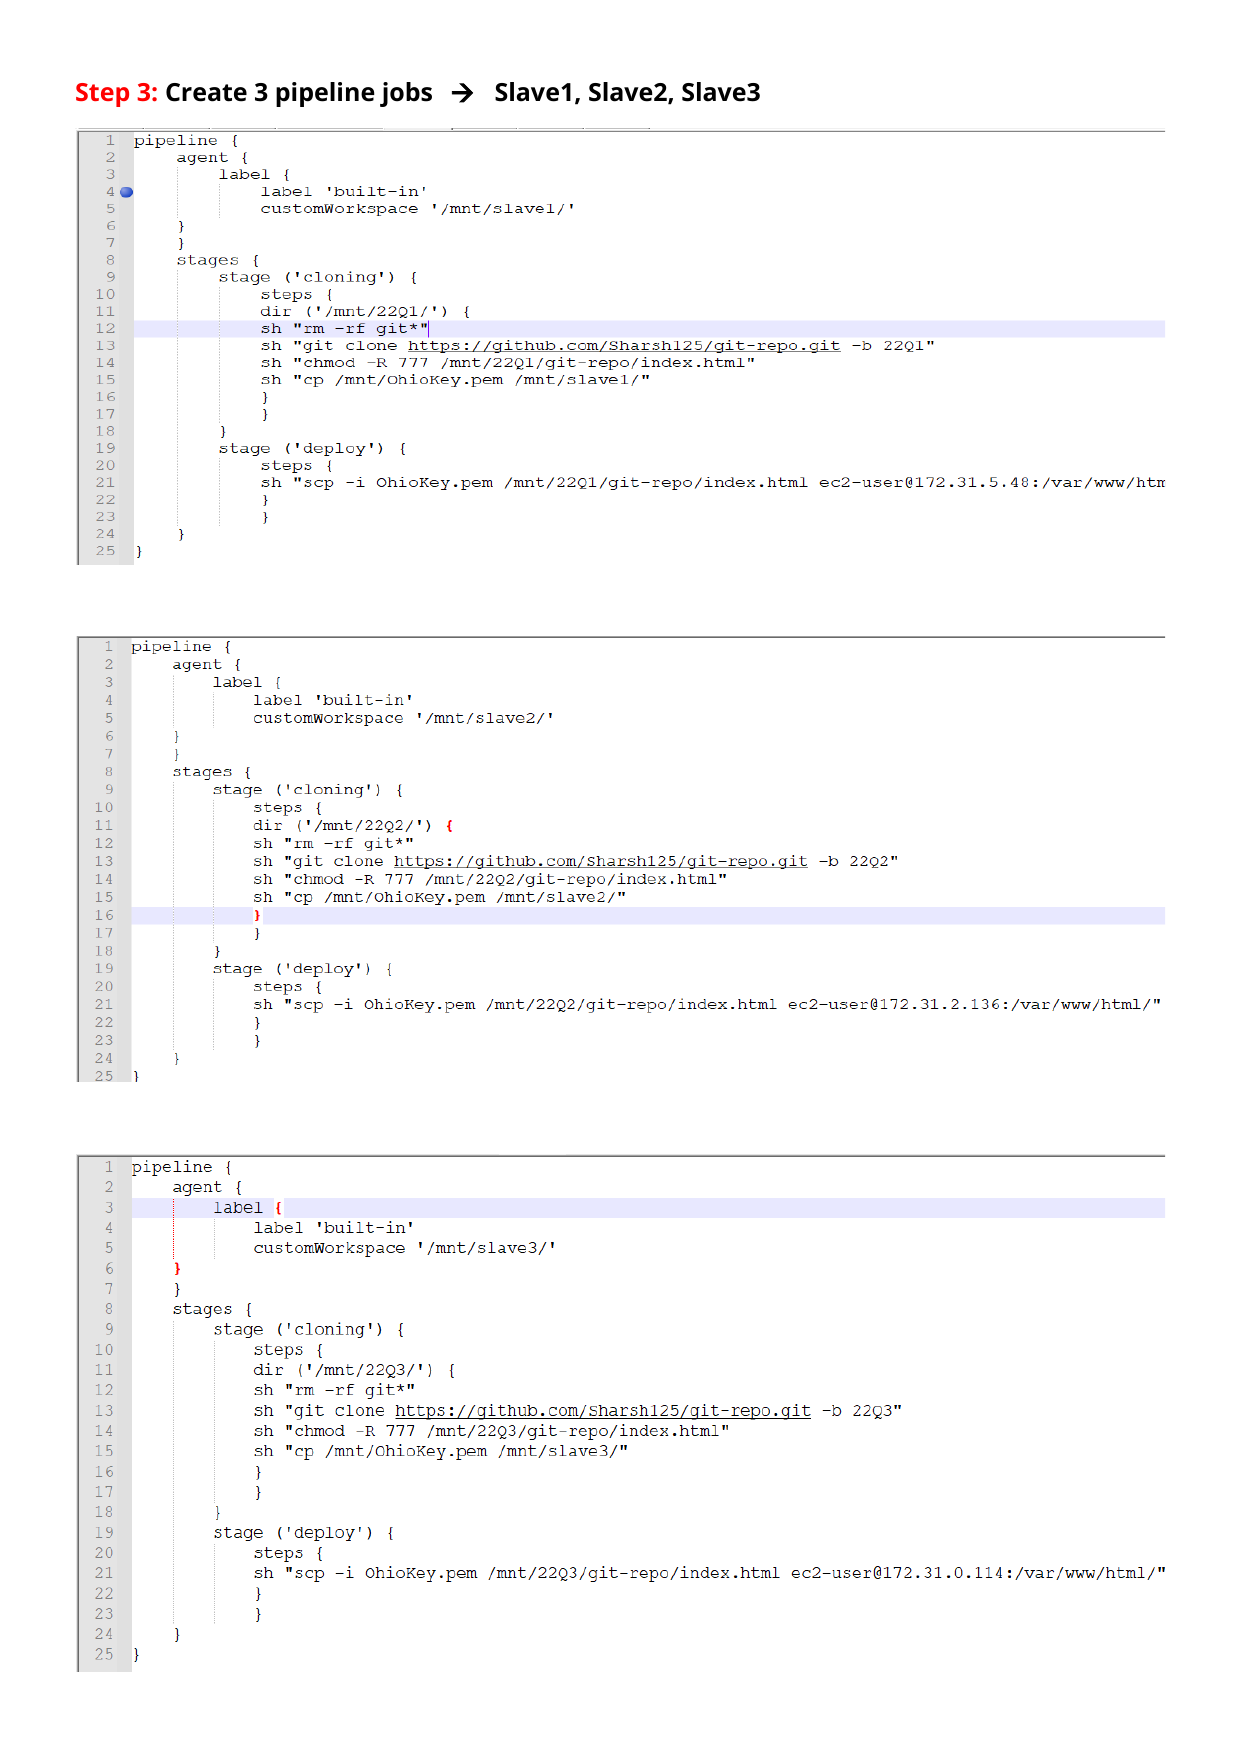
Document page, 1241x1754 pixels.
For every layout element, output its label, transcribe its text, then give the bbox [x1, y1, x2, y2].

picture [75, 128, 1166, 565]
picture [75, 1154, 1166, 1672]
text Step 3: Create 3 pipeline jobs Slave1, Slave2, Slave3 [75, 75, 1165, 109]
picture [75, 636, 1166, 1082]
